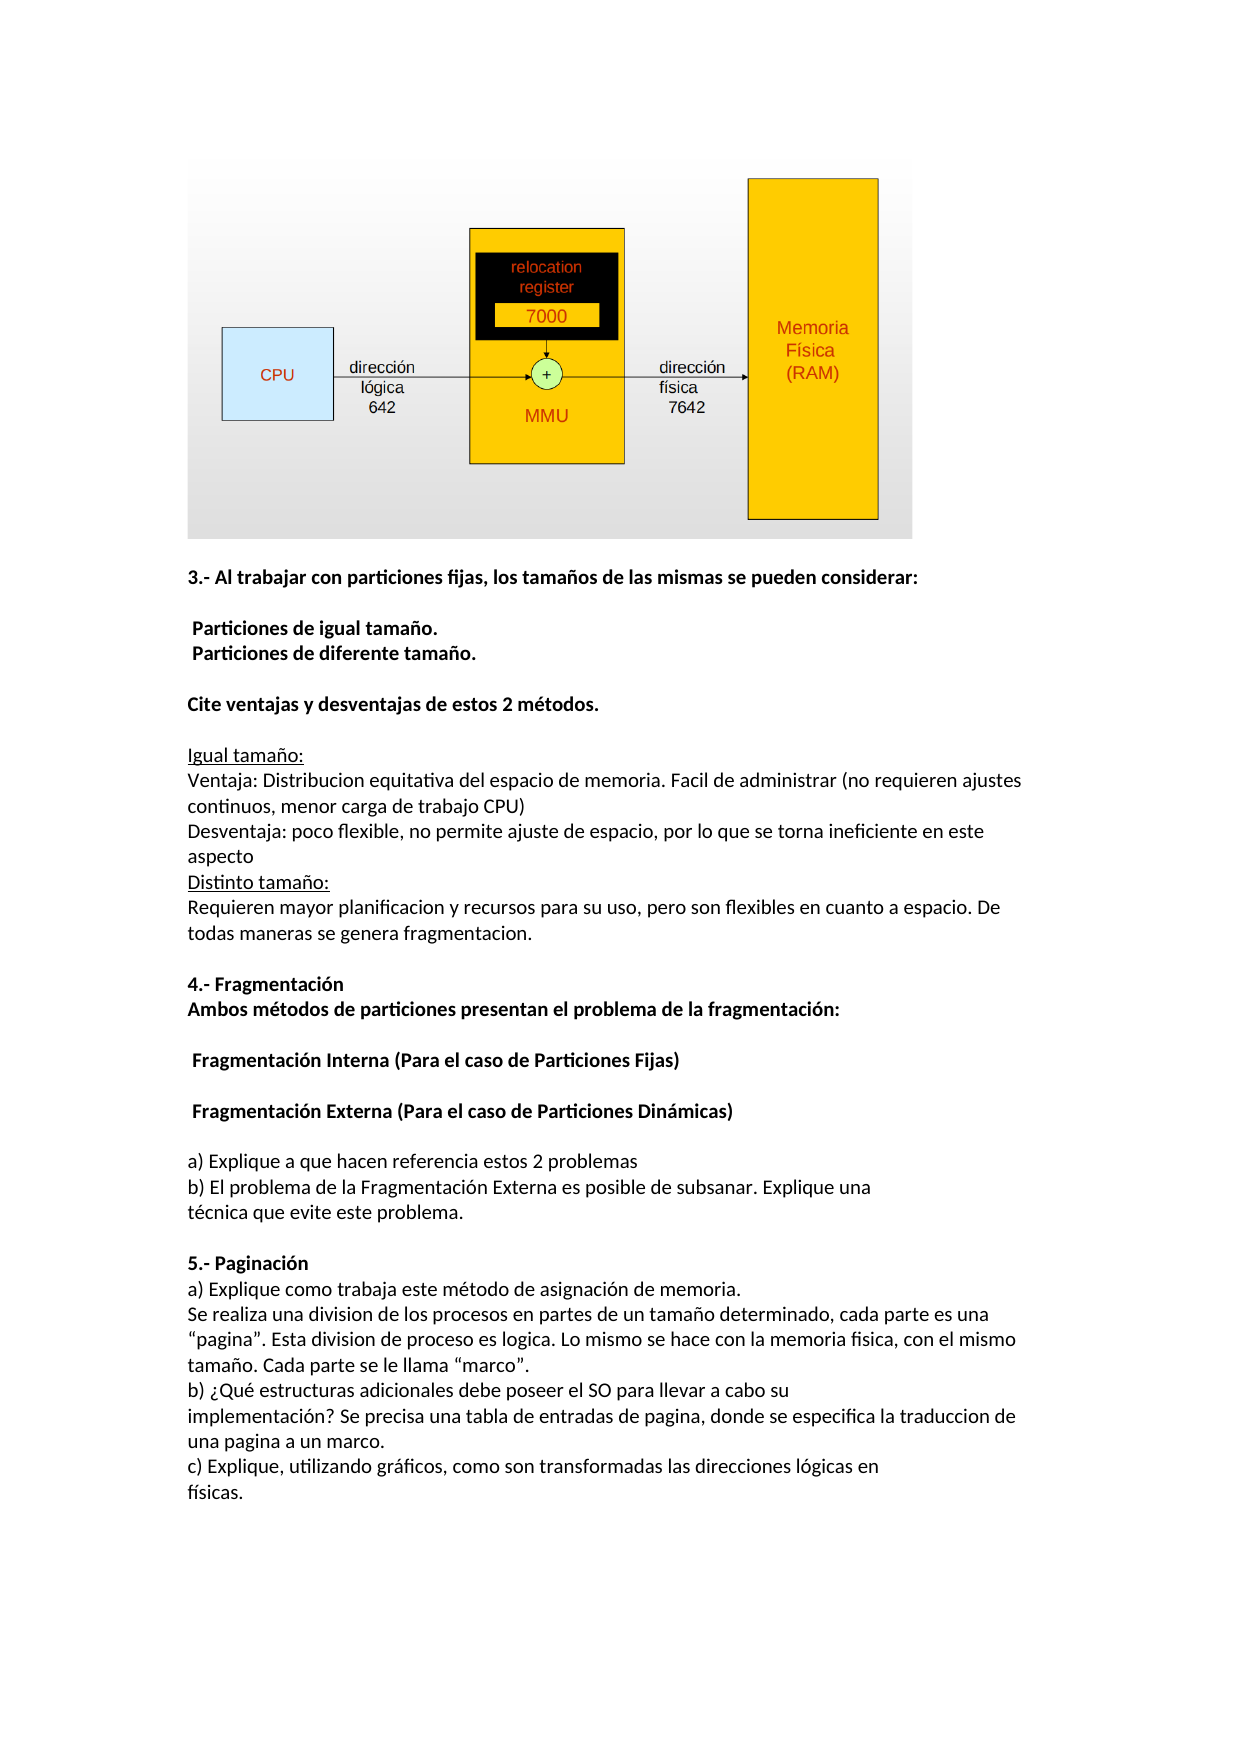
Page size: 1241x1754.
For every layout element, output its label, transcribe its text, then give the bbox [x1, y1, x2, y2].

text implementación? Se precisa una tabla de entradas de pagina, donde se especifica la traduccion de una pagina a un marco. [187, 1403, 1053, 1454]
text Fragmentación Interna (Para el caso de Particiones Fijas) [187, 1047, 1053, 1072]
text a) Explique a que hacen referencia estos 2 problemas [187, 1149, 1053, 1174]
text Requieren mayor planificacion y recursos para su uso, pero son flexibles en cuanto a espacio. De todas maneras se genera fragmentacion. [187, 894, 1053, 945]
text Ambos métodos de particiones presentan el problema de la fragmentación: [187, 996, 1053, 1022]
text a) Explique como trabaja este método de asignación de memoria. [187, 1276, 1053, 1301]
text Particiones de igual tamaño. [187, 615, 1053, 640]
text Se realiza una division de los procesos en partes de un tamaño determinado, cada parte es una “pagina”. Esta division de proceso es logica. Lo mismo se hace con la memoria fisica, con el mismo tamaño. Cada parte se le llama “marco”. [187, 1301, 1053, 1377]
picture [187, 150, 913, 539]
text físicas. [187, 1479, 1053, 1504]
text Distinto tamaño: [187, 869, 1053, 894]
text b) ¿Qué estructuras adicionales debe poseer el SO para llevar a cabo su [187, 1377, 1053, 1403]
text Particiones de diferente tamaño. [187, 640, 1053, 666]
text Igual tamaño: [187, 742, 1053, 767]
text c) Explique, utilizando gráficos, como son transformadas las direcciones lógicas en [187, 1454, 1053, 1479]
text 4.- Fragmentación [187, 971, 1053, 996]
text técnica que evite este problema. [187, 1199, 1053, 1225]
text 5.- Paginación [187, 1250, 1053, 1276]
text 3.- Al trabajar con particiones fijas, los tamaños de las mismas se pueden considerar: [187, 564, 1053, 589]
text Fragmentación Externa (Para el caso de Particiones Dinámicas) [187, 1098, 1053, 1123]
text Cite ventajas y desventajas de estos 2 métodos. [187, 691, 1053, 717]
text b) El problema de la Fragmentación Externa es posible de subsanar. Explique una [187, 1174, 1053, 1199]
text Desventaja: poco flexible, no permite ajuste de espacio, por lo que se torna ineficiente en este aspecto [187, 818, 1053, 869]
text Ventaja: Distribucion equitativa del espacio de memoria. Facil de administrar (no requieren ajustes continuos, menor carga de trabajo CPU) [187, 767, 1053, 818]
